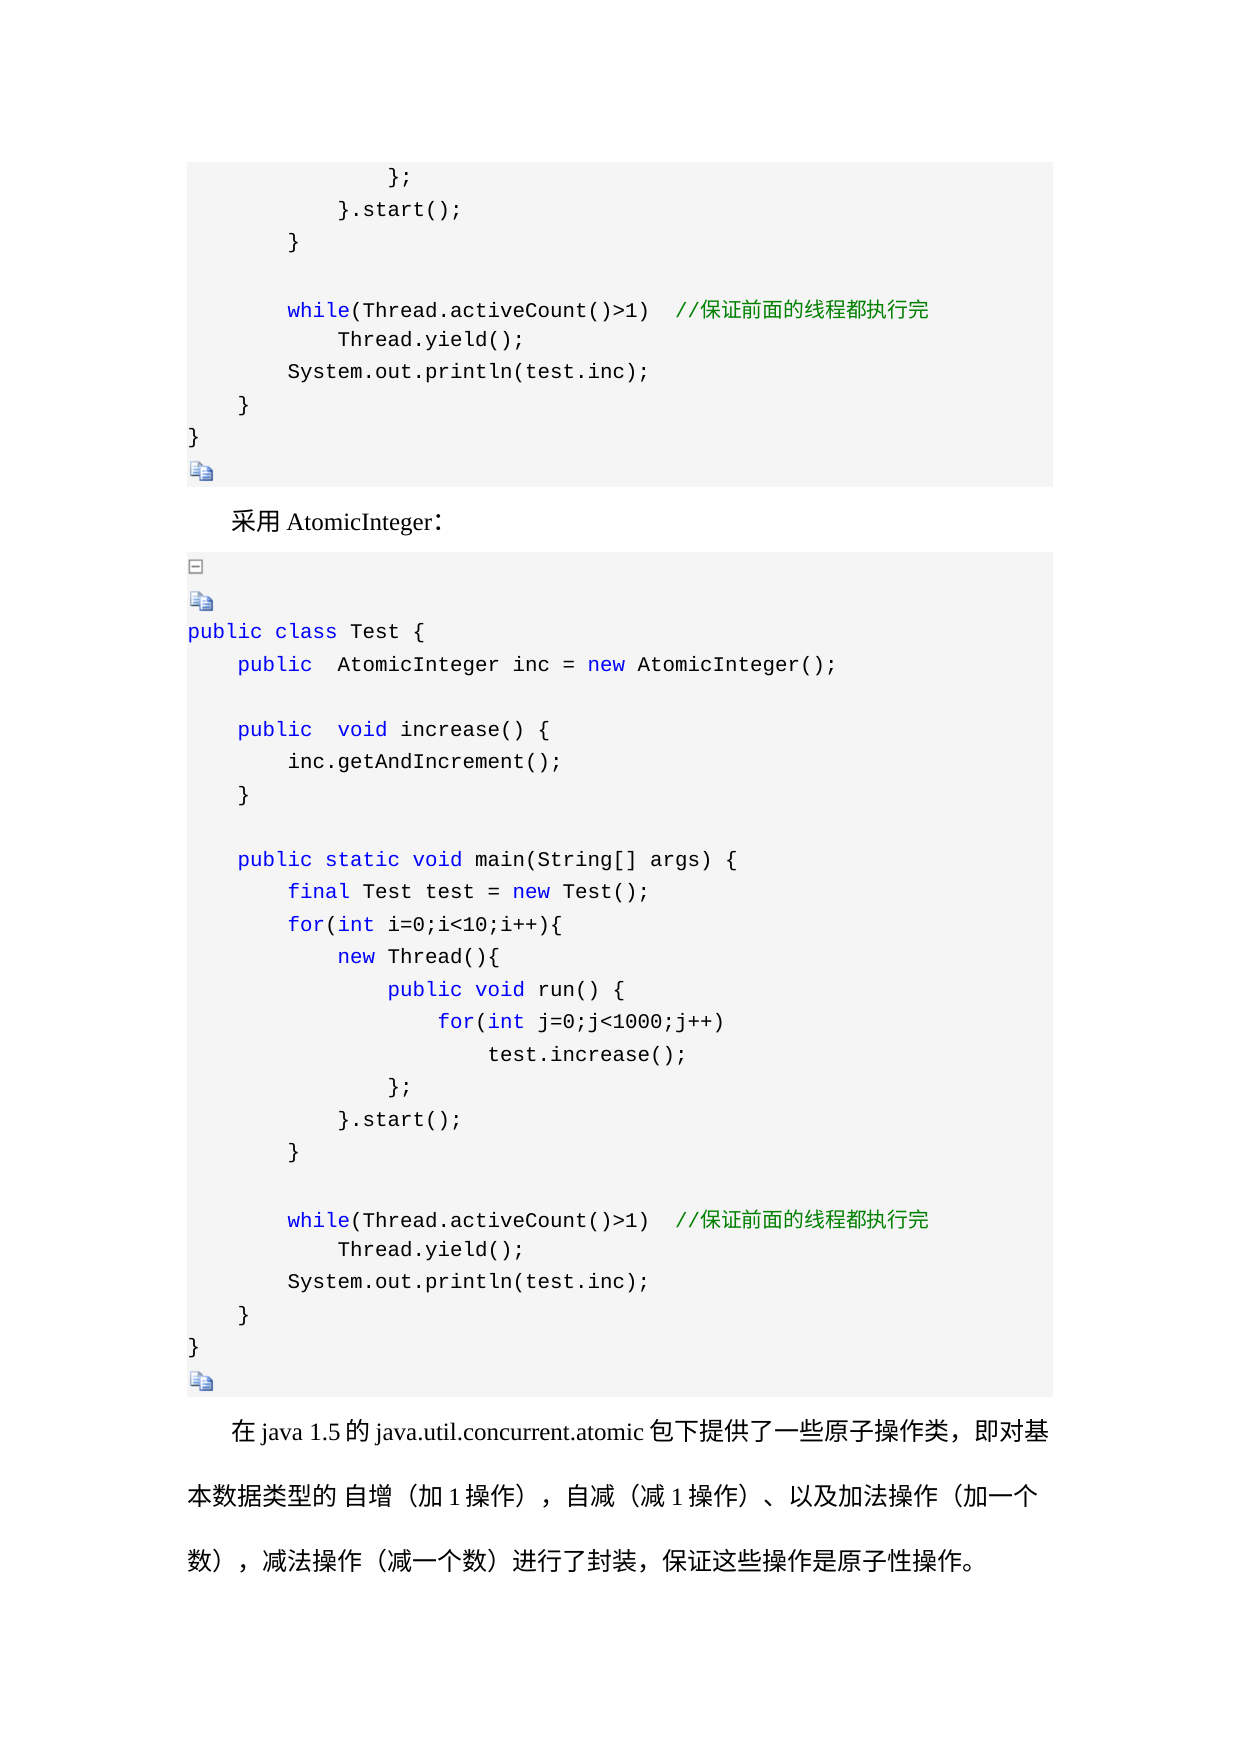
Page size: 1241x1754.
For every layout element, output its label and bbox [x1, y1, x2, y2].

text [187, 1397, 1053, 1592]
picture [187, 585, 218, 616]
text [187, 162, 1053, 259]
picture [187, 1365, 218, 1396]
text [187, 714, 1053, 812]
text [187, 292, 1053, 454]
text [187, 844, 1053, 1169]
picture [187, 553, 205, 579]
picture [187, 455, 218, 486]
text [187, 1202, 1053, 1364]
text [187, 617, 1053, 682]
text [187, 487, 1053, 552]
